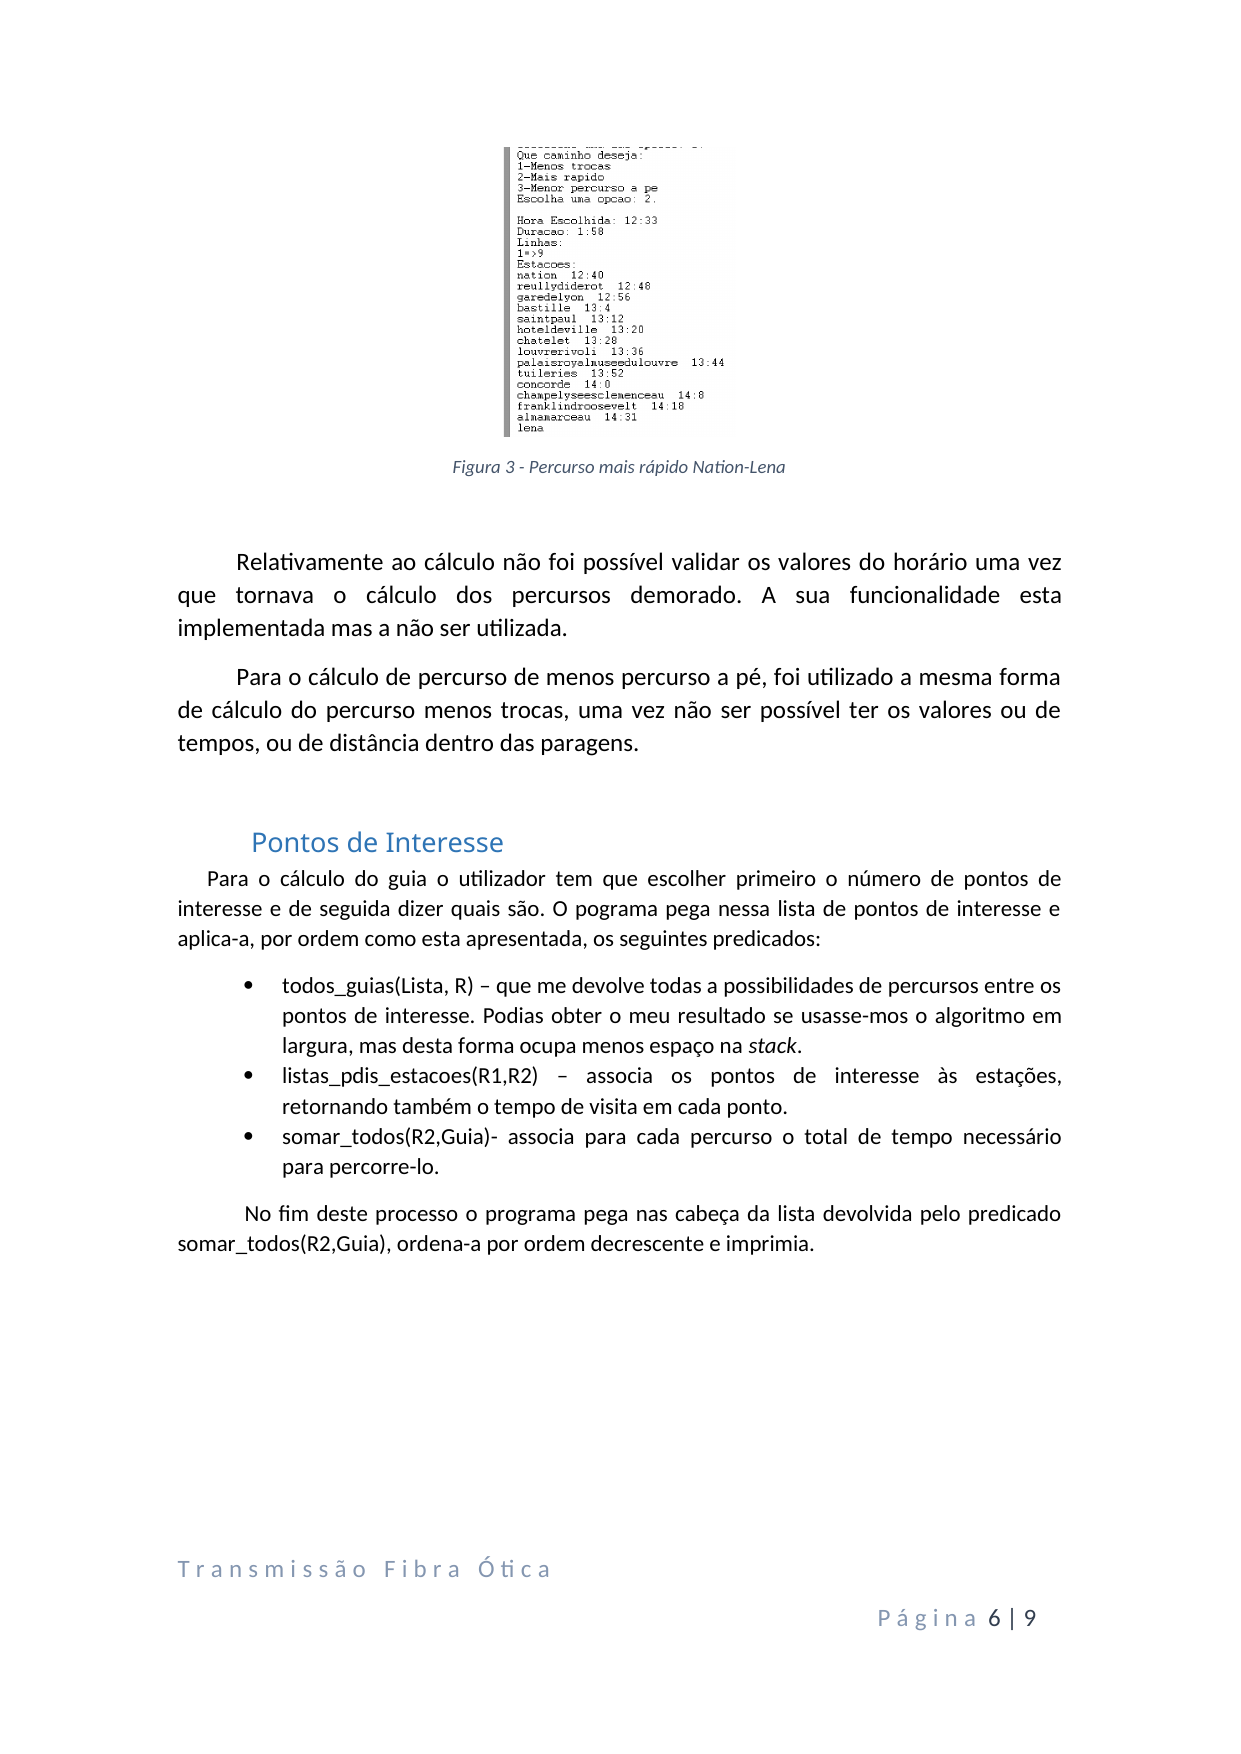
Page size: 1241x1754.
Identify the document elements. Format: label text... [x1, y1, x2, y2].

text No fim deste processo o programa pega nas cabeça da lista devolvida pelo predicado somar_todos(R2,Guia), ordena-a por ordem decrescente e imprimia. [177, 1199, 1063, 1257]
list todos_guias(Lista, R) – que me devolve todas a possibilidades de percursos entre os pontos de interesse. Podias obter o meu resultado se usasse-mos o algoritmo em largura, mas desta forma ocupa menos espaço na stack. [244, 971, 1063, 1059]
text Figura 3 - Percurso mais rápido Nation-Lena [177, 456, 1063, 478]
text Relativamente ao cálculo não foi possível validar os valores do horário uma vez que tornava o cálculo dos percursos demorado. A sua funcionalidade esta implementada mas a não ser utilizada. [177, 546, 1063, 642]
picture [503, 147, 737, 437]
text Para o cálculo de percurso de menos percurso a pé, foi utilizado a mesma forma de cálculo do percurso menos trocas, uma vez não ser possível ter os valores ou de tempos, ou de distância dentro das paragens. [177, 662, 1063, 758]
subtitle Pontos de Interesse [177, 824, 1063, 861]
list somar_todos(R2,Guia)- associa para cada percurso o total de tempo necessário para percorre-lo. [244, 1122, 1063, 1180]
text Para o cálculo do guia o utilizador tem que escolher primeiro o número de pontos de interesse e de seguida dizer quais são. O pograma pega nessa lista de pontos de interesse e aplica-a, por ordem como esta apresentada, os seguintes predicados: [177, 864, 1063, 952]
list listas_pdis_estacoes(R1,R2) – associa os pontos de interesse às estações, retornando também o tempo de visita em cada ponto. [244, 1062, 1063, 1120]
